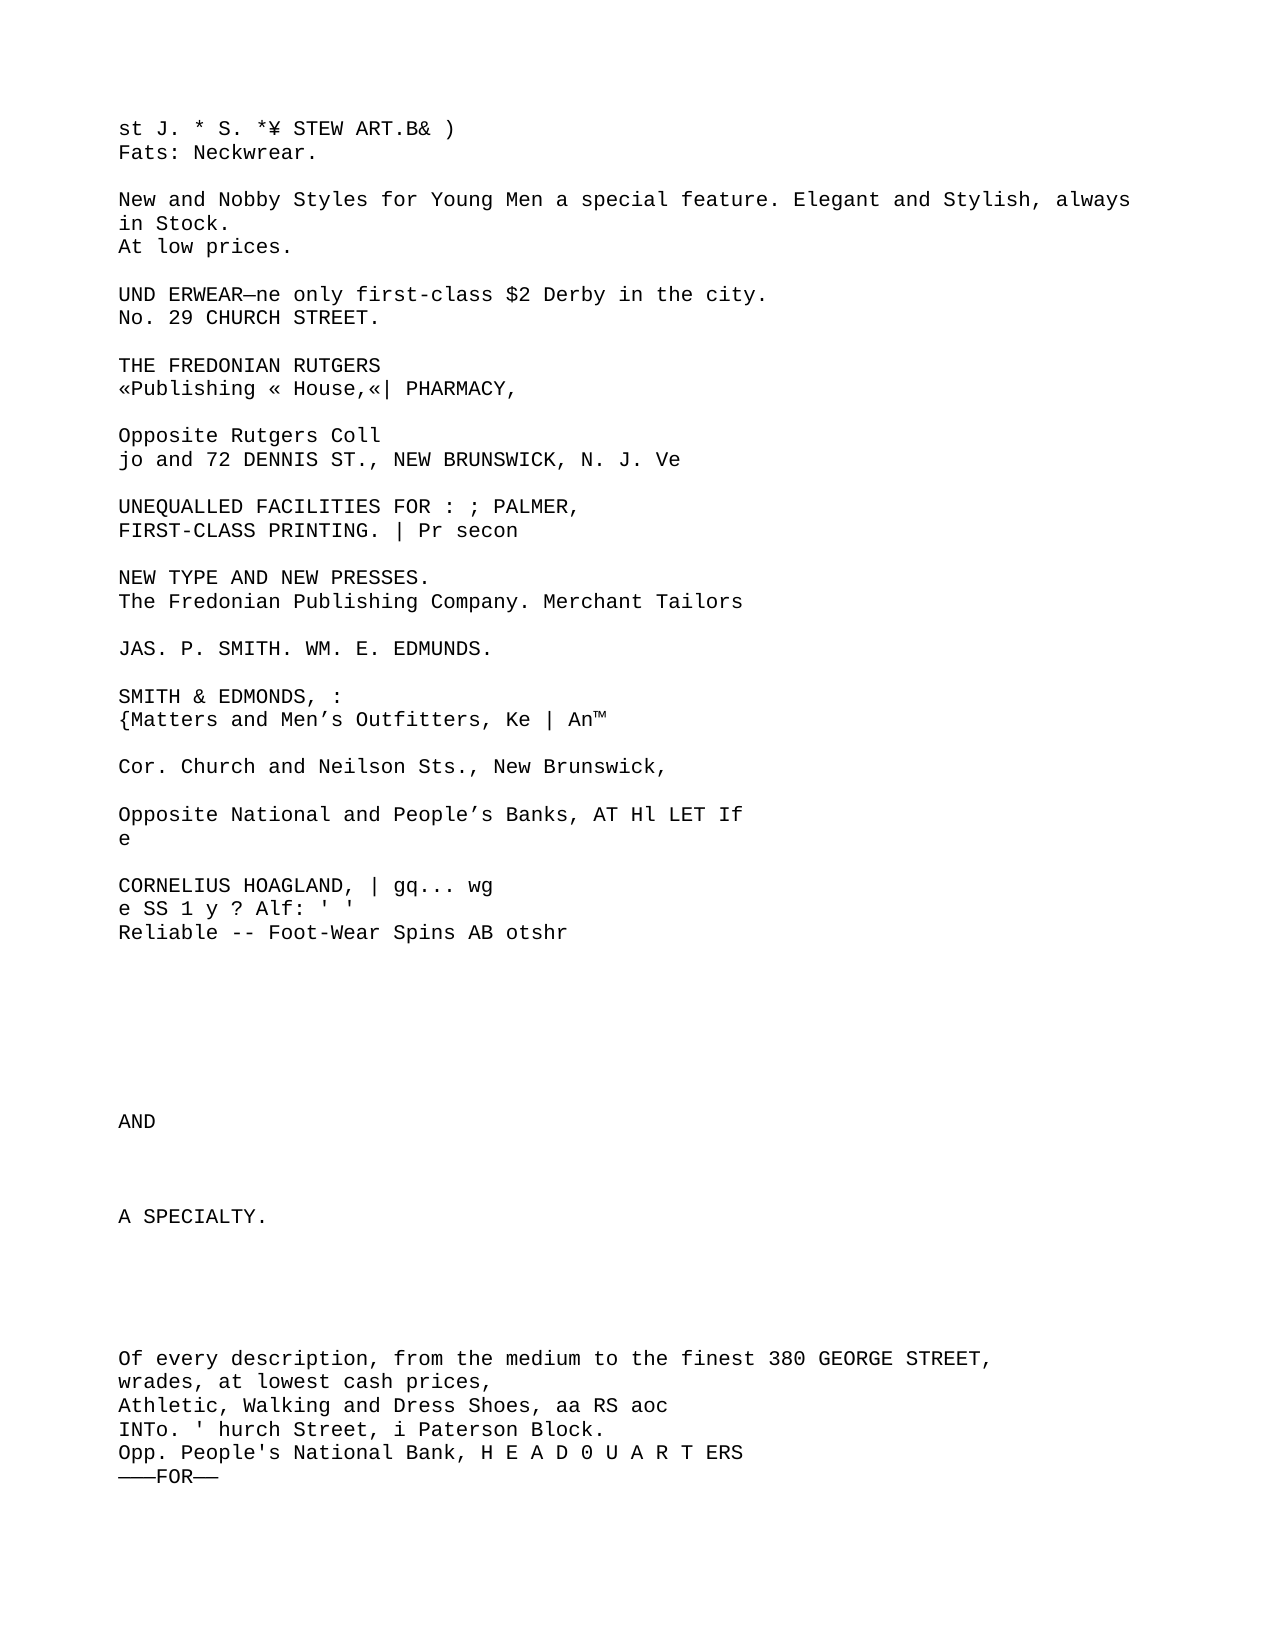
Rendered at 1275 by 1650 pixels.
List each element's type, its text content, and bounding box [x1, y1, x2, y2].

text NEW TYPE AND NEW PRESSES. [118, 567, 1157, 591]
text e [118, 827, 1157, 851]
text «Publishing « House,«| PHARMACY, [118, 378, 1157, 402]
text AND [118, 1111, 1157, 1135]
text A SPECIALTY. [118, 1206, 1157, 1229]
text FIRST-CLASS PRINTING. | Pr secon [118, 520, 1157, 544]
text JAS. P. SMITH. WM. E. EDMUNDS. [118, 638, 1157, 662]
text Opposite National and People’s Banks, AT Hl LET If [118, 804, 1157, 827]
text New and Nobby Styles for Young Men a special feature. Elegant and Stylish, always in Stock. [118, 189, 1157, 236]
text st J. * S. *¥ STEW ART.B& ) [118, 118, 1157, 142]
text Opp. People's National Bank, H E A D 0 U A R T ERS [118, 1442, 1157, 1466]
text Of every description, from the medium to the finest 380 GEORGE STREET, [118, 1348, 1157, 1371]
text Cor. Church and Neilson Sts., New Brunswick, [118, 757, 1157, 780]
text Athletic, Walking and Dress Shoes, aa RS aoc [118, 1395, 1157, 1419]
text UNEQUALLED FACILITIES FOR : ; PALMER, [118, 496, 1157, 520]
text Opposite Rutgers Coll [118, 426, 1157, 449]
text SMITH & EDMONDS, : [118, 686, 1157, 709]
text THE FREDONIAN RUTGERS [118, 354, 1157, 378]
text CORNELIUS HOAGLAND, | gq... wg [118, 875, 1157, 898]
text No. 29 CHURCH STREET. [118, 307, 1157, 331]
text e SS 1 y ? Alf: ' ' [118, 898, 1157, 922]
text {Matters and Men’s Outfitters, Ke | An™ [118, 709, 1157, 733]
text Fats: Neckwrear. [118, 142, 1157, 165]
text INTo. ' hurch Street, i Paterson Block. [118, 1419, 1157, 1442]
text ———FOR—— [118, 1466, 1157, 1489]
text jo and 72 DENNIS ST., NEW BRUNSWICK, N. J. Ve [118, 449, 1157, 473]
text Reliable -- Foot-Wear Spins AB otshr [118, 922, 1157, 946]
text wrades, at lowest cash prices, [118, 1371, 1157, 1395]
text UND ERWEAR—ne only first-class $2 Derby in the city. [118, 284, 1157, 307]
text At low prices. [118, 236, 1157, 260]
text The Fredonian Publishing Company. Merchant Tailors [118, 591, 1157, 615]
